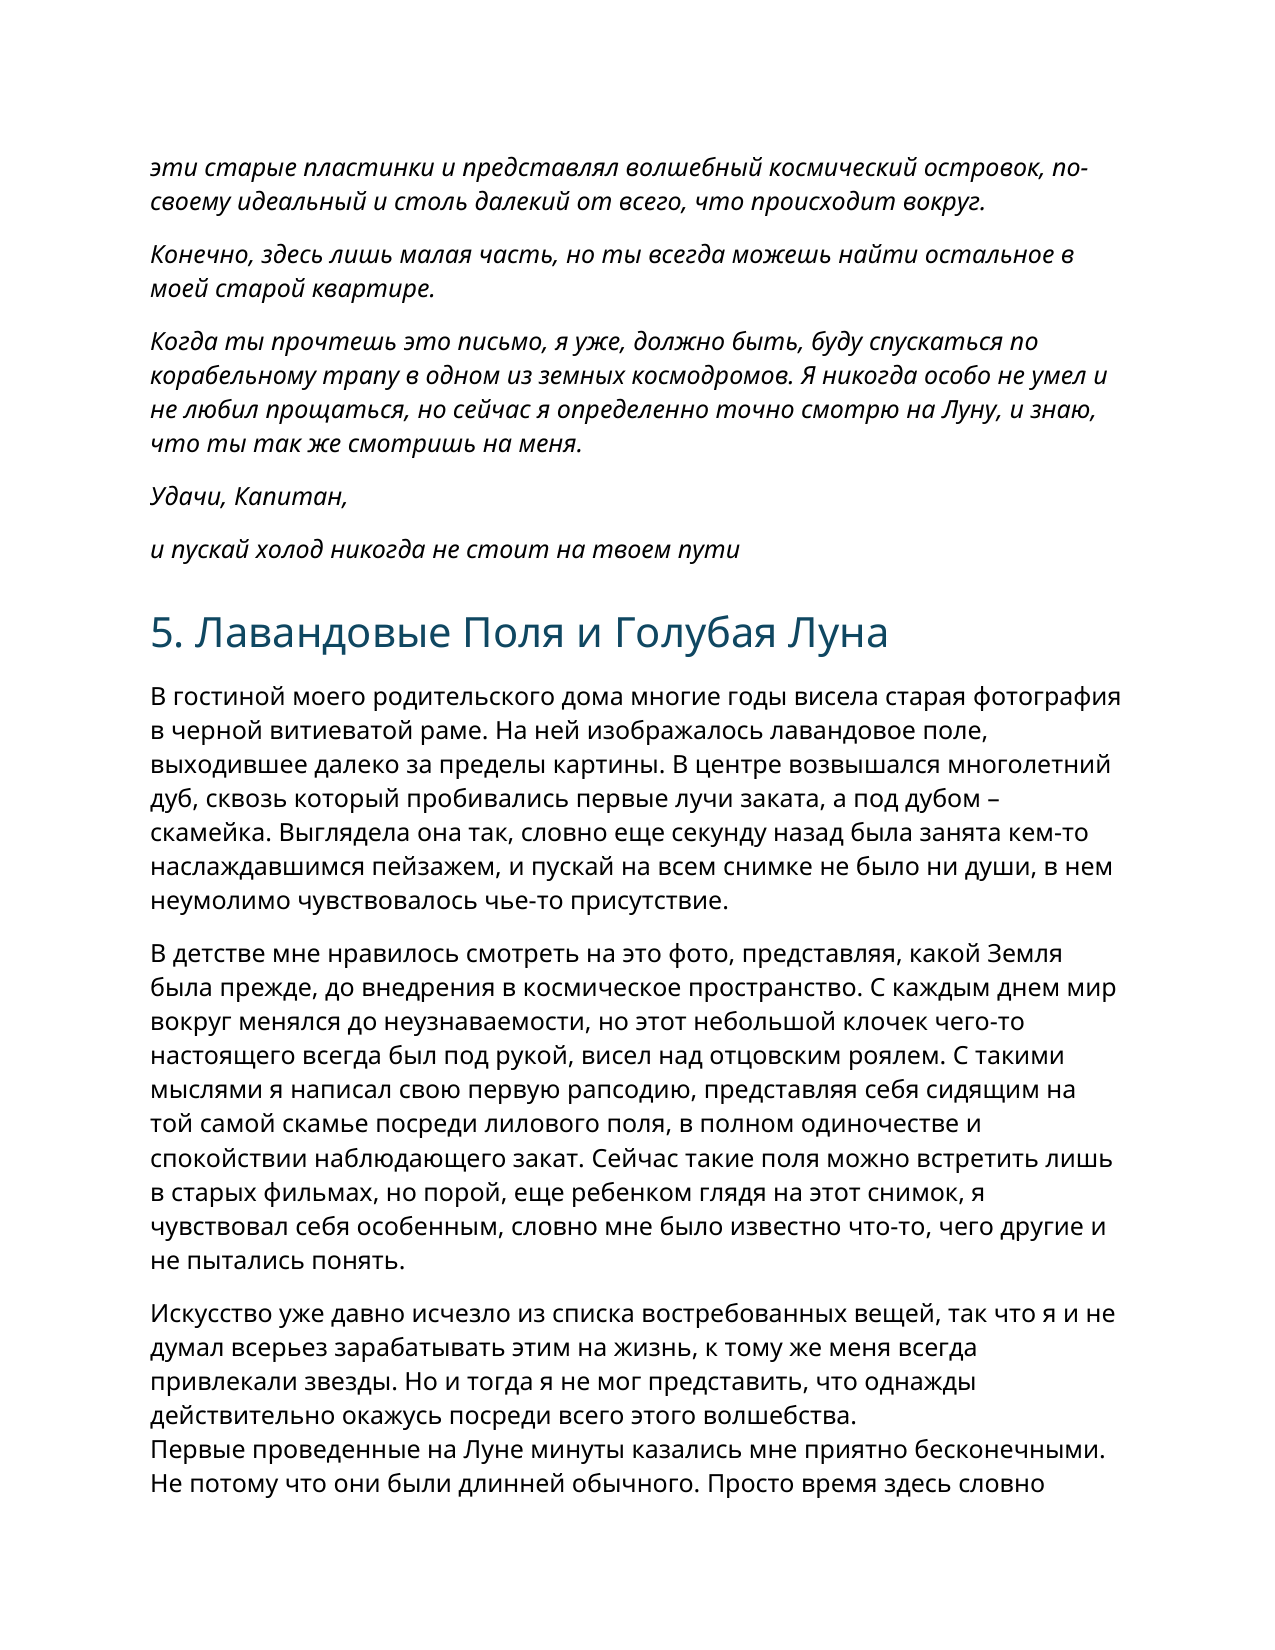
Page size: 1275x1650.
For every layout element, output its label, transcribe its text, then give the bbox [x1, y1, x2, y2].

text Удачи, Капитан, [150, 479, 1125, 513]
text Когда ты прочтешь это письмо, я уже, должно быть, буду спускаться по корабельному трапу в одном из земных космодромов. Я никогда особо не умел и не любил прощаться, но сейчас я определенно точно смотрю на Луну, и знаю, что ты так же смотришь на меня. [150, 324, 1125, 460]
text и пускай холод никогда не стоит на твоем пути [150, 532, 1125, 566]
text В гостиной моего родительского дома многие годы висела старая фотография в черной витиеватой раме. На ней изображалось лавандовое поле, выходившее далеко за пределы картины. В центре возвышался многолетний дуб, сквозь который пробивались первые лучи заката, а под дубом – скамейка. Выглядела она так, словно еще секунду назад была занята кем-то наслаждавшимся пейзажем, и пускай на всем снимке не было ни души, в нем неумолимо чувствовалось чье-то присутствие. [150, 679, 1125, 917]
text В детстве мне нравилось смотреть на это фото, представляя, какой Земля была прежде, до внедрения в космическое пространство. С каждым днем мир вокруг менялся до неузнаваемости, но этот небольшой клочек чего-то настоящего всегда был под рукой, висел над отцовским роялем. С такими мыслями я написал свою первую рапсодию, представляя себя сидящим на той самой скамье посреди лилового поля, в полном одиночестве и спокойствии наблюдающего закат. Сейчас такие поля можно встретить лишь в старых фильмах, но порой, еще ребенком глядя на этот снимок, я чувствовал себя особенным, словно мне было известно что-то, чего другие и не пытались понять. [150, 936, 1125, 1276]
text Конечно, здесь лишь малая часть, но ты всегда можешь найти остальное в моей старой квартире. [150, 237, 1125, 305]
subtitle 5. Лавандовые Поля и Голубая Луна [150, 603, 1125, 660]
